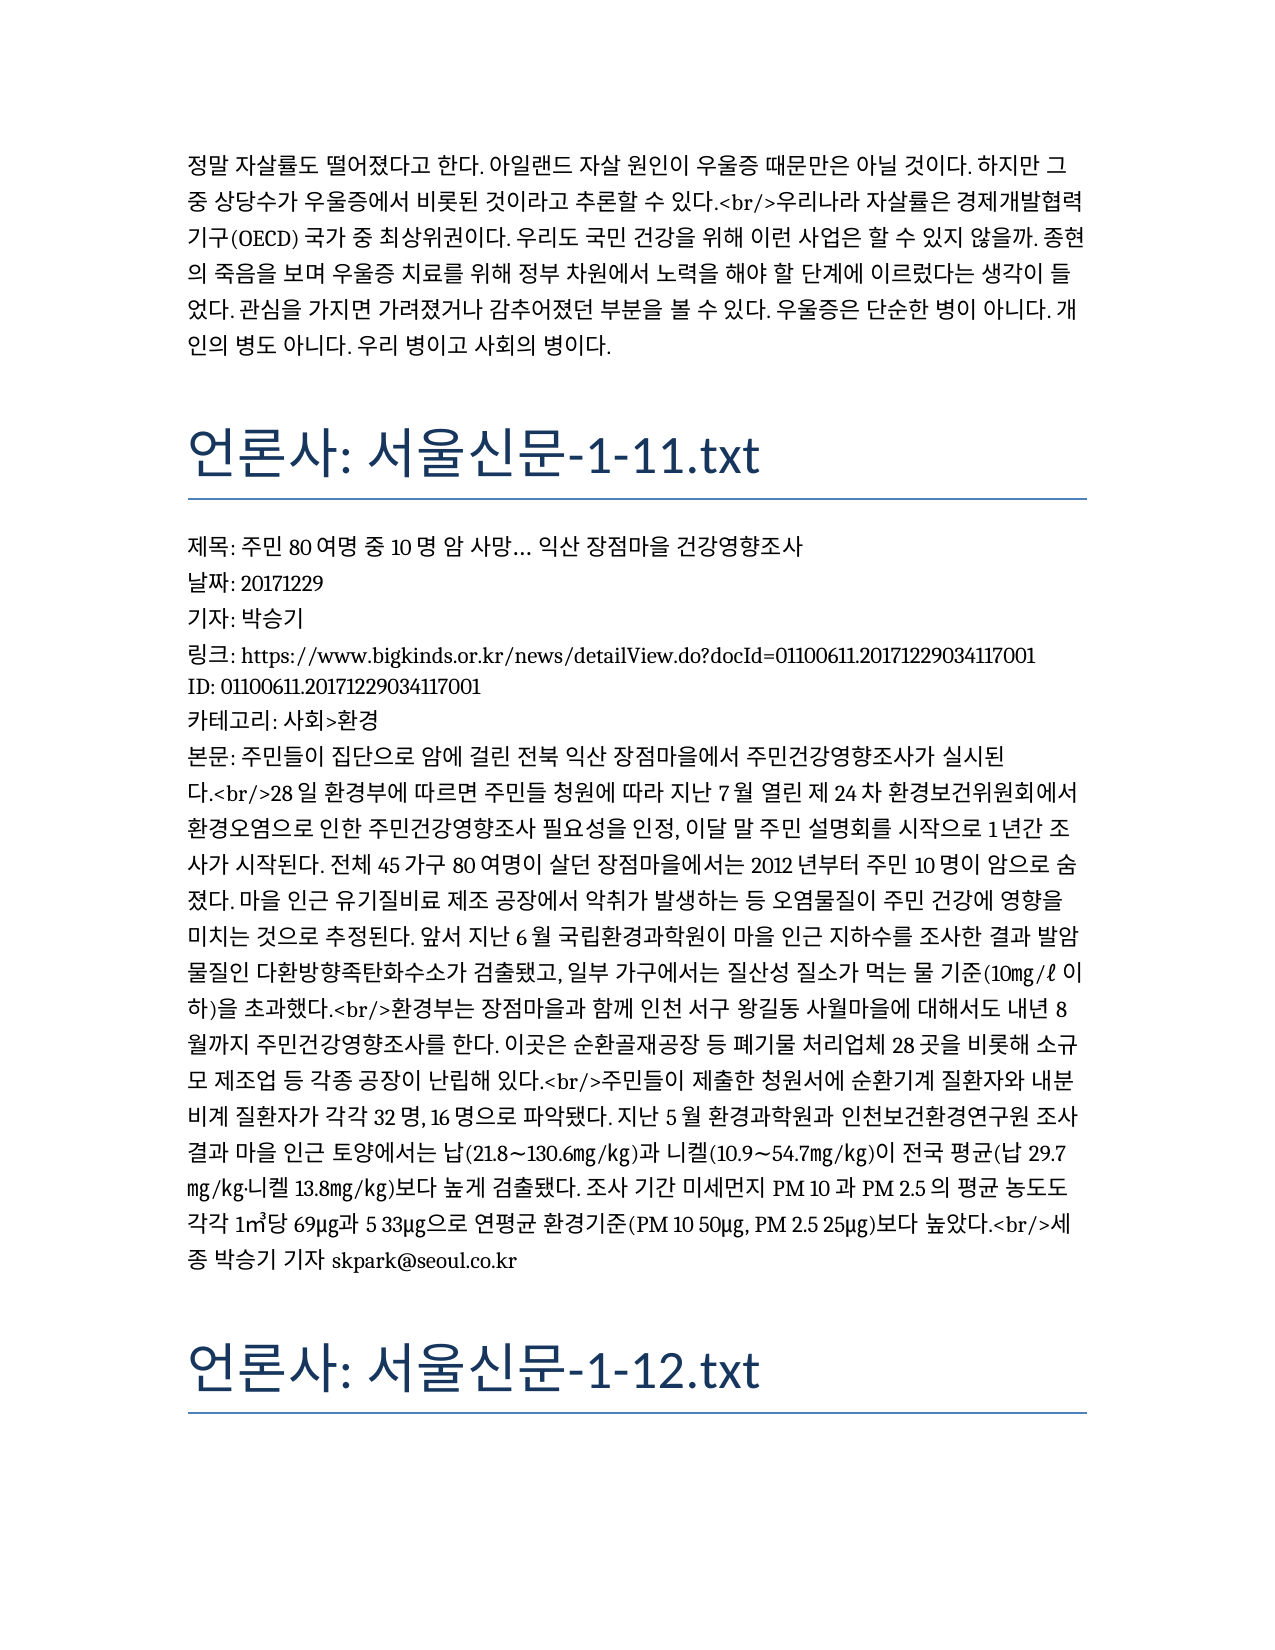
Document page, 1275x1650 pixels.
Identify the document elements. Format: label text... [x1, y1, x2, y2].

title 언론사: 서울신문-1-12.txt [187, 1330, 1087, 1414]
title 언론사: 서울신문-1-11.txt [187, 416, 1087, 500]
text 제목: 주민 80여명 중 10명 암 사망… 익산 장점마을 건강영향조사 날짜: 20171229 기자: 박승기 링크: https://www.bigkinds.or.kr/news/detailView.do?docId=01100611.20171229034117001 ID: 01100611.20171229034117001 카테고리: 사회>환경 본문: 주민들이 집단으로 암에 걸린 전북 익산 장점마을에서 주민건강영향조사가 실시된다.<br/>28일 환경부에 따르면 주민들 청원에 따라 지난 7월 열린 제24차 환경보건위원회에서 환경오염으로 인한 주민건강영향조사 필요성을 인정, 이달 말 주민 설명회를 시작으로 1년간 조사가 시작된다. 전체 45가구 80여명이 살던 장점마을에서는 2012년부터 주민 10명이 암으로 숨졌다. 마을 인근 유기질비료 제조 공장에서 악취가 발생하는 등 오염물질이 주민 건강에 영향을 미치는 것으로 추정된다. 앞서 지난 6월 국립환경과학원이 마을 인근 지하수를 조사한 결과 발암물질인 다환방향족탄화수소가 검출됐고, 일부 가구에서는 질산성 질소가 먹는 물 기준(10㎎/ℓ 이하)을 초과했다.<br/>환경부는 장점마을과 함께 인천 서구 왕길동 사월마을에 대해서도 내년 8월까지 주민건강영향조사를 한다. 이곳은 순환골재공장 등 폐기물 처리업체 28곳을 비롯해 소규모 제조업 등 각종 공장이 난립해 있다.<br/>주민들이 제출한 청원서에 순환기계 질환자와 내분비계 질환자가 각각 32명, 16명으로 파악됐다. 지난 5월 환경과학원과 인천보건환경연구원 조사 결과 마을 인근 토양에서는 납(21.8∼130.6㎎/㎏)과 니켈(10.9∼54.7㎎/㎏)이 전국 평균(납 29.7㎎/㎏·니켈 13.8㎎/㎏)보다 높게 검출됐다. 조사 기간 미세먼지 PM 10과 PM 2.5의 평균 농도도 각각 1㎥당 69㎍과 5 33㎍으로 연평균 환경기준(PM 10 50㎍, PM 2.5 25㎍)보다 높았다.<br/>세종 박승기 기자 skpark@seoul.co.kr [187, 531, 1087, 1306]
